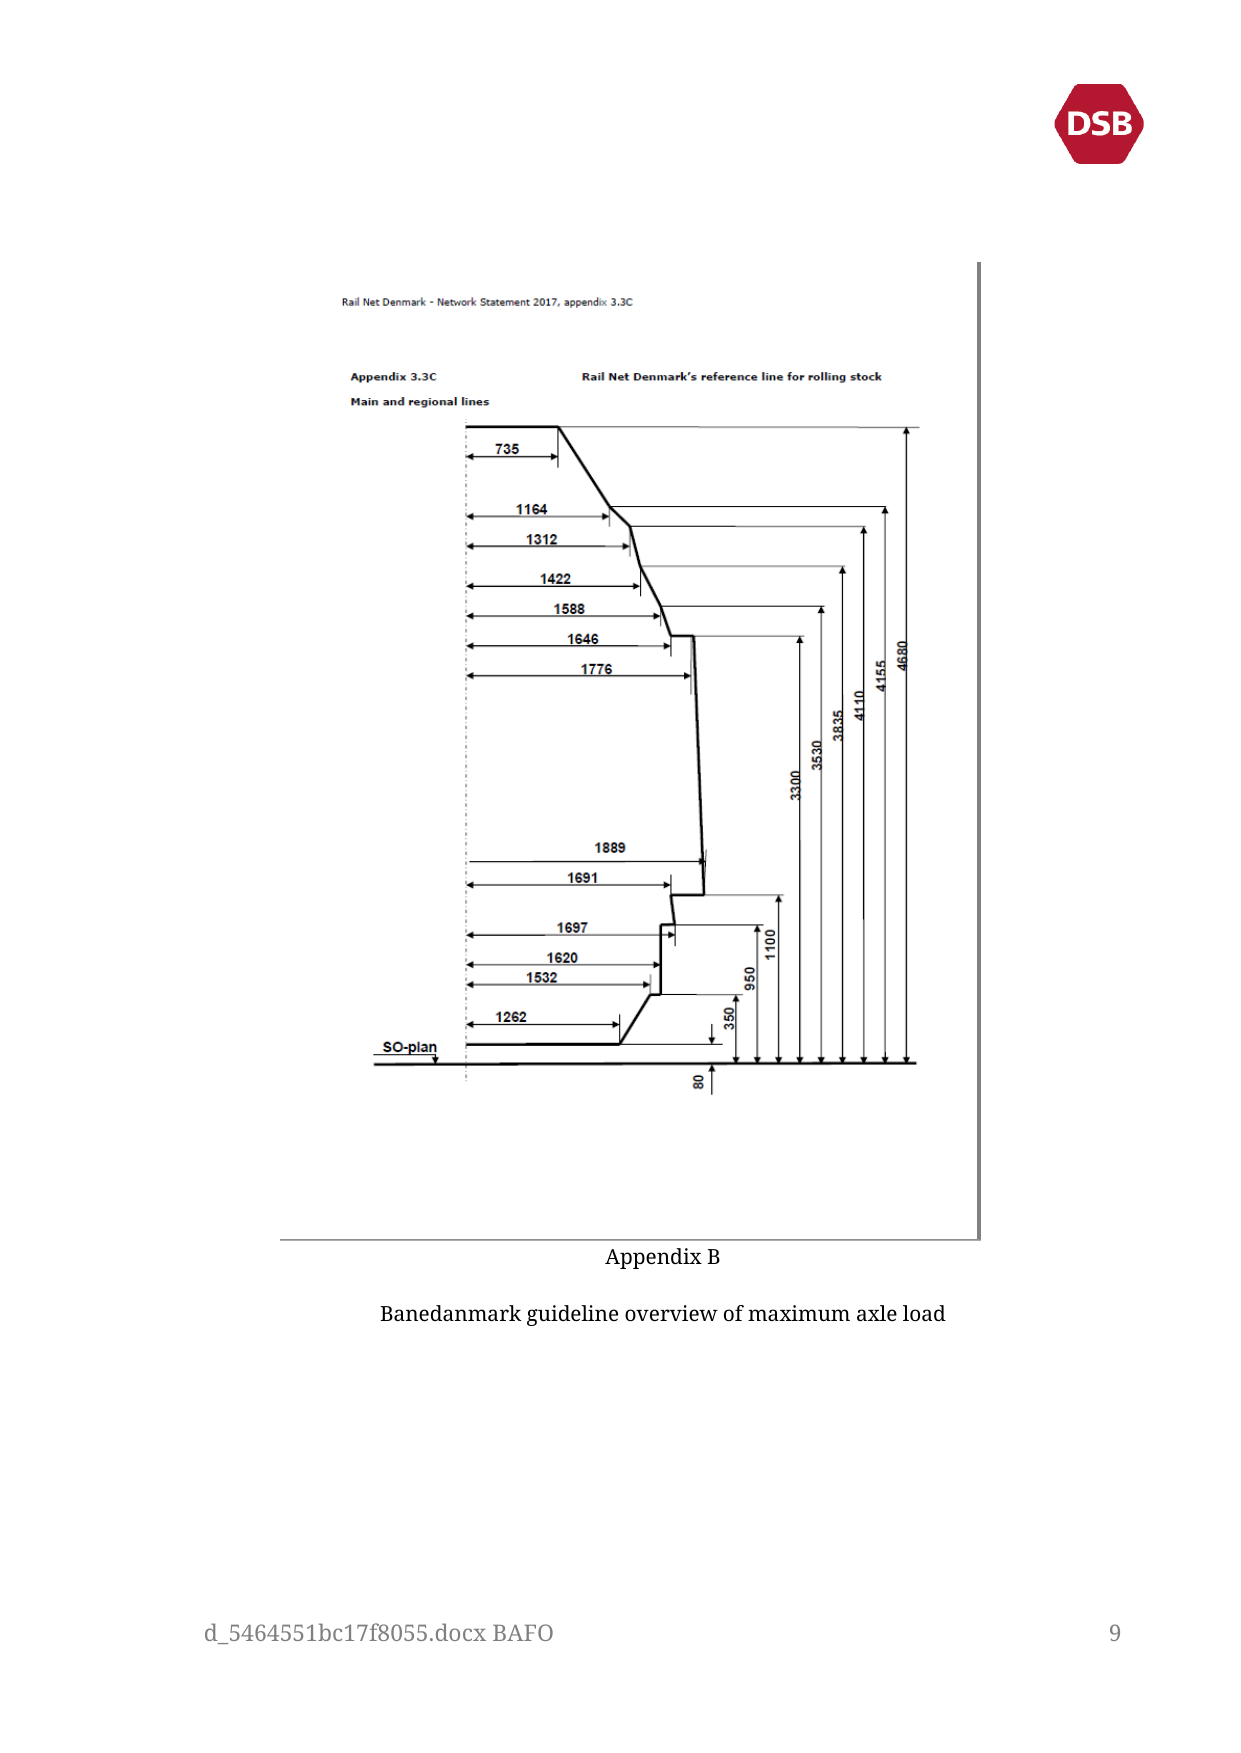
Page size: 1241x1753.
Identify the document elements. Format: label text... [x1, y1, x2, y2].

picture [1054, 84, 1144, 164]
text Banedanmark guideline overview of maximum axle load [204, 1299, 1122, 1327]
picture [276, 260, 977, 1239]
